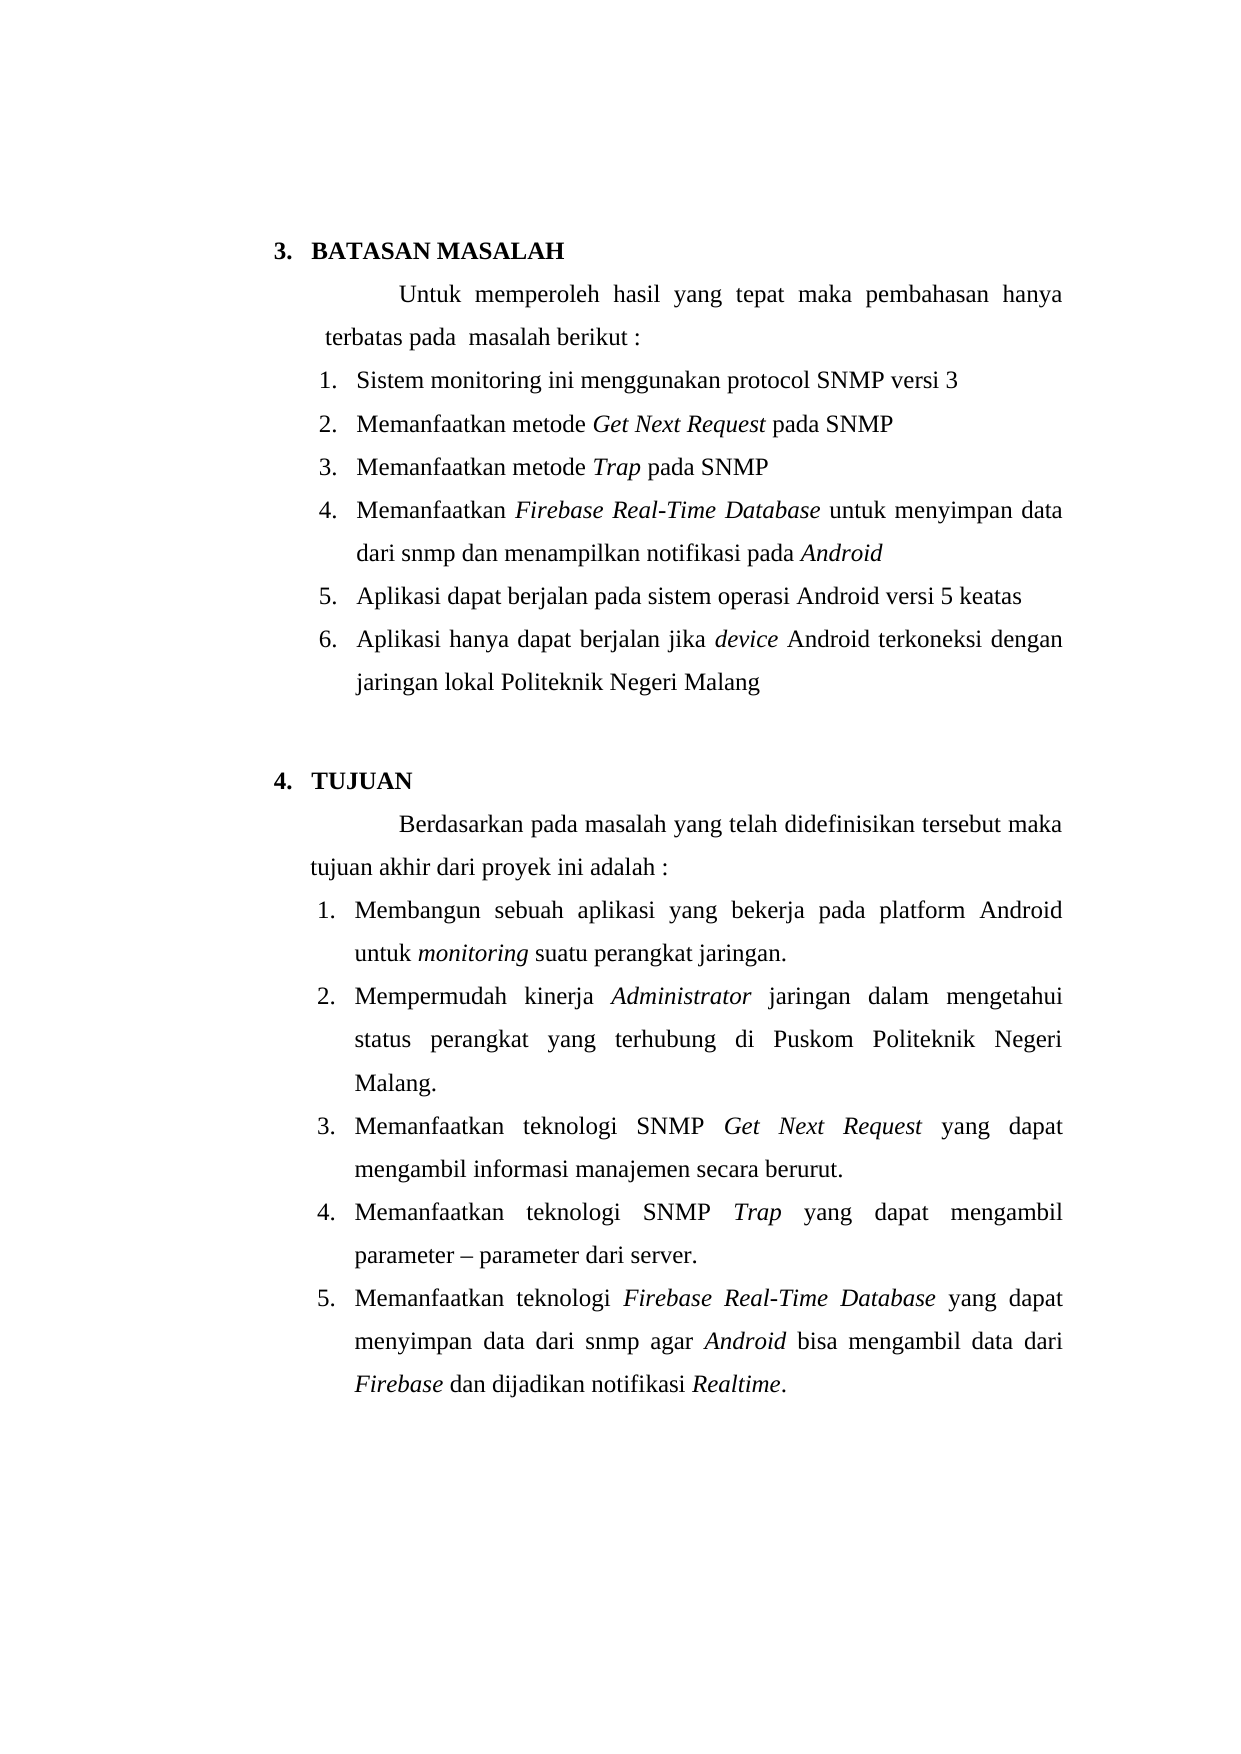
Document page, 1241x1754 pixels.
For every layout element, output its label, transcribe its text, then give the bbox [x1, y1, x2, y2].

subtitle TUJUAN [274, 766, 1063, 794]
list Memanfaatkan metode Trap pada SNMP [319, 452, 1063, 481]
list Memanfaatkan teknologi SNMP Get Next Request yang dapat mengambil informasi manajemen secara berurut. [317, 1111, 1063, 1183]
list Mempermudah kinerja Administrator jaringan dalam mengetahui status perangkat yang terhubung di Puskom Politeknik Negeri Malang. [317, 981, 1063, 1096]
list Sistem monitoring ini menggunakan protocol SNMP versi 3 [319, 366, 1063, 394]
list Aplikasi dapat berjalan pada sistem operasi Android versi 5 keatas [319, 581, 1063, 610]
list Memanfaatkan teknologi Firebase Real-Time Database yang dapat menyimpan data dari snmp agar Android bisa mengambil data dari Firebase dan dijadikan notifikasi Realtime. [317, 1283, 1063, 1398]
subtitle BATASAN MASALAH [274, 236, 1063, 265]
list Berdasarkan pada masalah yang telah didefinisikan tersebut maka tujuan akhir dari proyek ini adalah : [310, 809, 1063, 881]
list Memanfaatkan metode Get Next Request pada SNMP [319, 409, 1063, 437]
text Untuk memperoleh hasil yang tepat maka pembahasan hanya terbatas pada masalah berikut : [325, 279, 1063, 351]
list Memanfaatkan Firebase Real-Time Database untuk menyimpan data dari snmp dan menampilkan notifikasi pada Android [319, 495, 1063, 567]
list Memanfaatkan teknologi SNMP Trap yang dapat mengambil parameter – parameter dari server. [317, 1197, 1063, 1269]
list Aplikasi hanya dapat berjalan jika device Android terkoneksi dengan jaringan lokal Politeknik Negeri Malang [319, 624, 1063, 696]
list Membangun sebuah aplikasi yang bekerja pada platform Android untuk monitoring suatu perangkat jaringan. [317, 895, 1063, 967]
